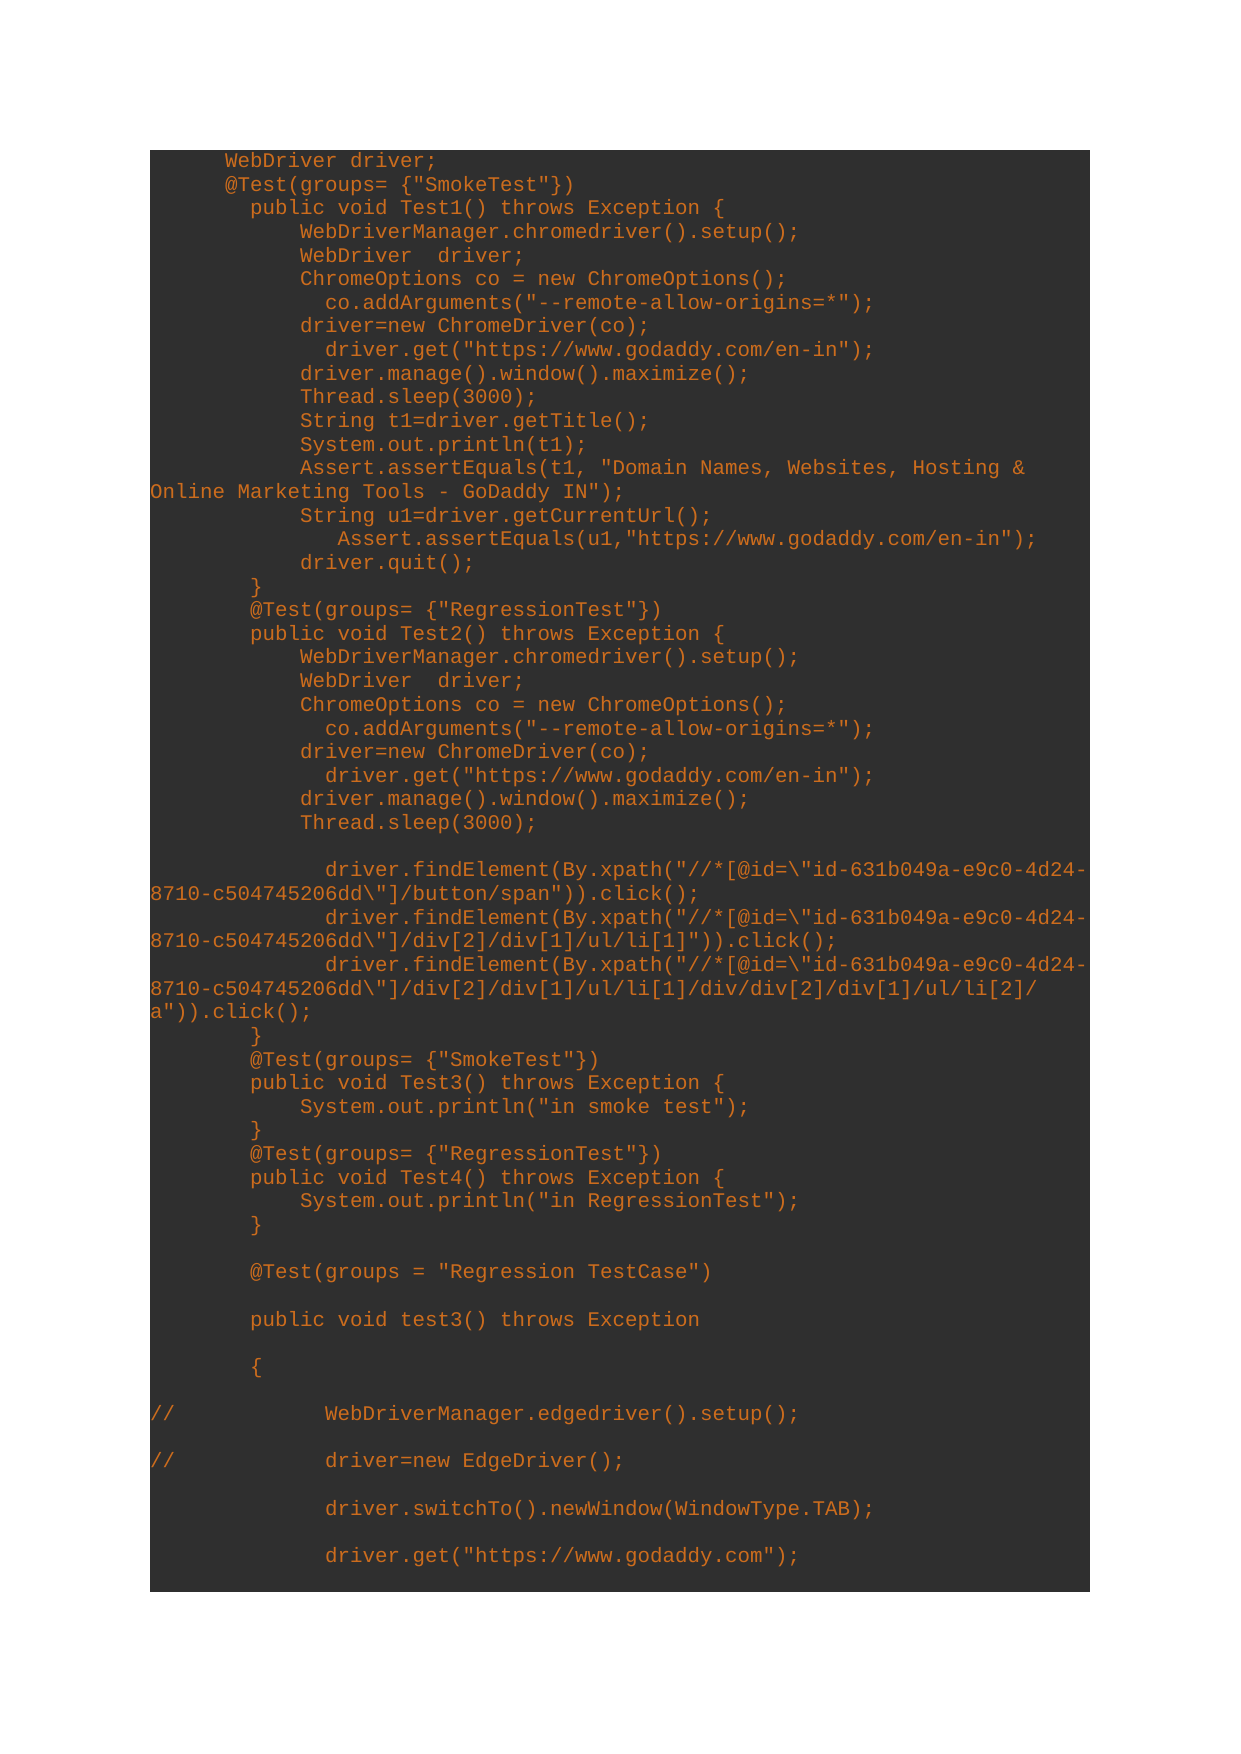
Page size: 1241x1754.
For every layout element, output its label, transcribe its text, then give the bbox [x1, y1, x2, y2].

text ChromeOptions co = new ChromeOptions(); [150, 268, 1090, 292]
text driver.findElement(By.xpath("//*[@id=\"id-631b049a-e9c0-4d24-8710-c504745206dd\"]/button/span")).click(); [150, 859, 1090, 907]
text String u1=driver.getCurrentUrl(); [150, 505, 1090, 528]
text driver.findElement(By.xpath("//*[@id=\"id-631b049a-e9c0-4d24-8710-c504745206dd\"]/div[2]/div[1]/ul/li[1]")).click(); [150, 907, 1090, 954]
text ChromeOptions co = new ChromeOptions(); [150, 694, 1090, 717]
text // driver=new EdgeDriver(); [150, 1451, 1090, 1474]
text driver.get("https://www.godaddy.com"); [150, 1545, 1090, 1569]
text driver=new ChromeDriver(co); [150, 741, 1090, 765]
text public void Test4() throws Exception { [150, 1167, 1090, 1190]
text public void Test2() throws Exception { [150, 623, 1090, 647]
text co.addArguments("--remote-allow-origins=*"); [150, 292, 1090, 316]
text Thread.sleep(3000); [150, 386, 1090, 410]
text // WebDriverManager.edgedriver().setup(); [150, 1403, 1090, 1427]
text driver.get("https://www.godaddy.com/en-in"); [150, 765, 1090, 788]
text driver.manage().window().maximize(); [150, 788, 1090, 812]
text System.out.println("in smoke test"); [150, 1096, 1090, 1119]
text WebDriverManager.chromedriver().setup(); [150, 221, 1090, 244]
text driver=new ChromeDriver(co); [150, 316, 1090, 339]
text public void test3() throws Exception [150, 1309, 1090, 1332]
text WebDriverManager.chromedriver().setup(); [150, 647, 1090, 670]
text Thread.sleep(3000); [150, 812, 1090, 836]
text @Test(groups= {"SmokeTest"}) [150, 1048, 1090, 1072]
text driver.quit(); [150, 552, 1090, 576]
text String t1=driver.getTitle(); [150, 410, 1090, 434]
text @Test(groups= {"SmokeTest"}) [150, 174, 1090, 197]
text public void Test1() throws Exception { [150, 197, 1090, 221]
text Assert.assertEquals(u1,"https://www.godaddy.com/en-in"); [150, 528, 1090, 552]
text { [150, 1356, 1090, 1379]
text } [150, 1025, 1090, 1048]
text driver.findElement(By.xpath("//*[@id=\"id-631b049a-e9c0-4d24-8710-c504745206dd\"]/div[2]/div[1]/ul/li[1]/div/div[2]/div[1]/ul/li[2]/a")).click(); [150, 954, 1090, 1025]
text } [150, 1119, 1090, 1143]
text driver.get("https://www.godaddy.com/en-in"); [150, 339, 1090, 363]
text WebDriver driver; [150, 670, 1090, 694]
text Assert.assertEquals(t1, "Domain Names, Websites, Hosting & Online Marketing Tools - GoDaddy IN"); [150, 457, 1090, 505]
text public void Test3() throws Exception { [150, 1072, 1090, 1096]
text @Test(groups= {"RegressionTest"}) [150, 1143, 1090, 1167]
text System.out.println("in RegressionTest"); [150, 1190, 1090, 1214]
text driver.manage().window().maximize(); [150, 363, 1090, 386]
text System.out.println(t1); [150, 434, 1090, 457]
text } [150, 1214, 1090, 1238]
text @Test(groups= {"RegressionTest"}) [150, 599, 1090, 623]
text WebDriver driver; [150, 150, 1090, 174]
text } [150, 576, 1090, 599]
text driver.switchTo().newWindow(WindowType.TAB); [150, 1498, 1090, 1521]
text WebDriver driver; [150, 244, 1090, 268]
text @Test(groups = "Regression TestCase") [150, 1261, 1090, 1285]
text co.addArguments("--remote-allow-origins=*"); [150, 717, 1090, 741]
